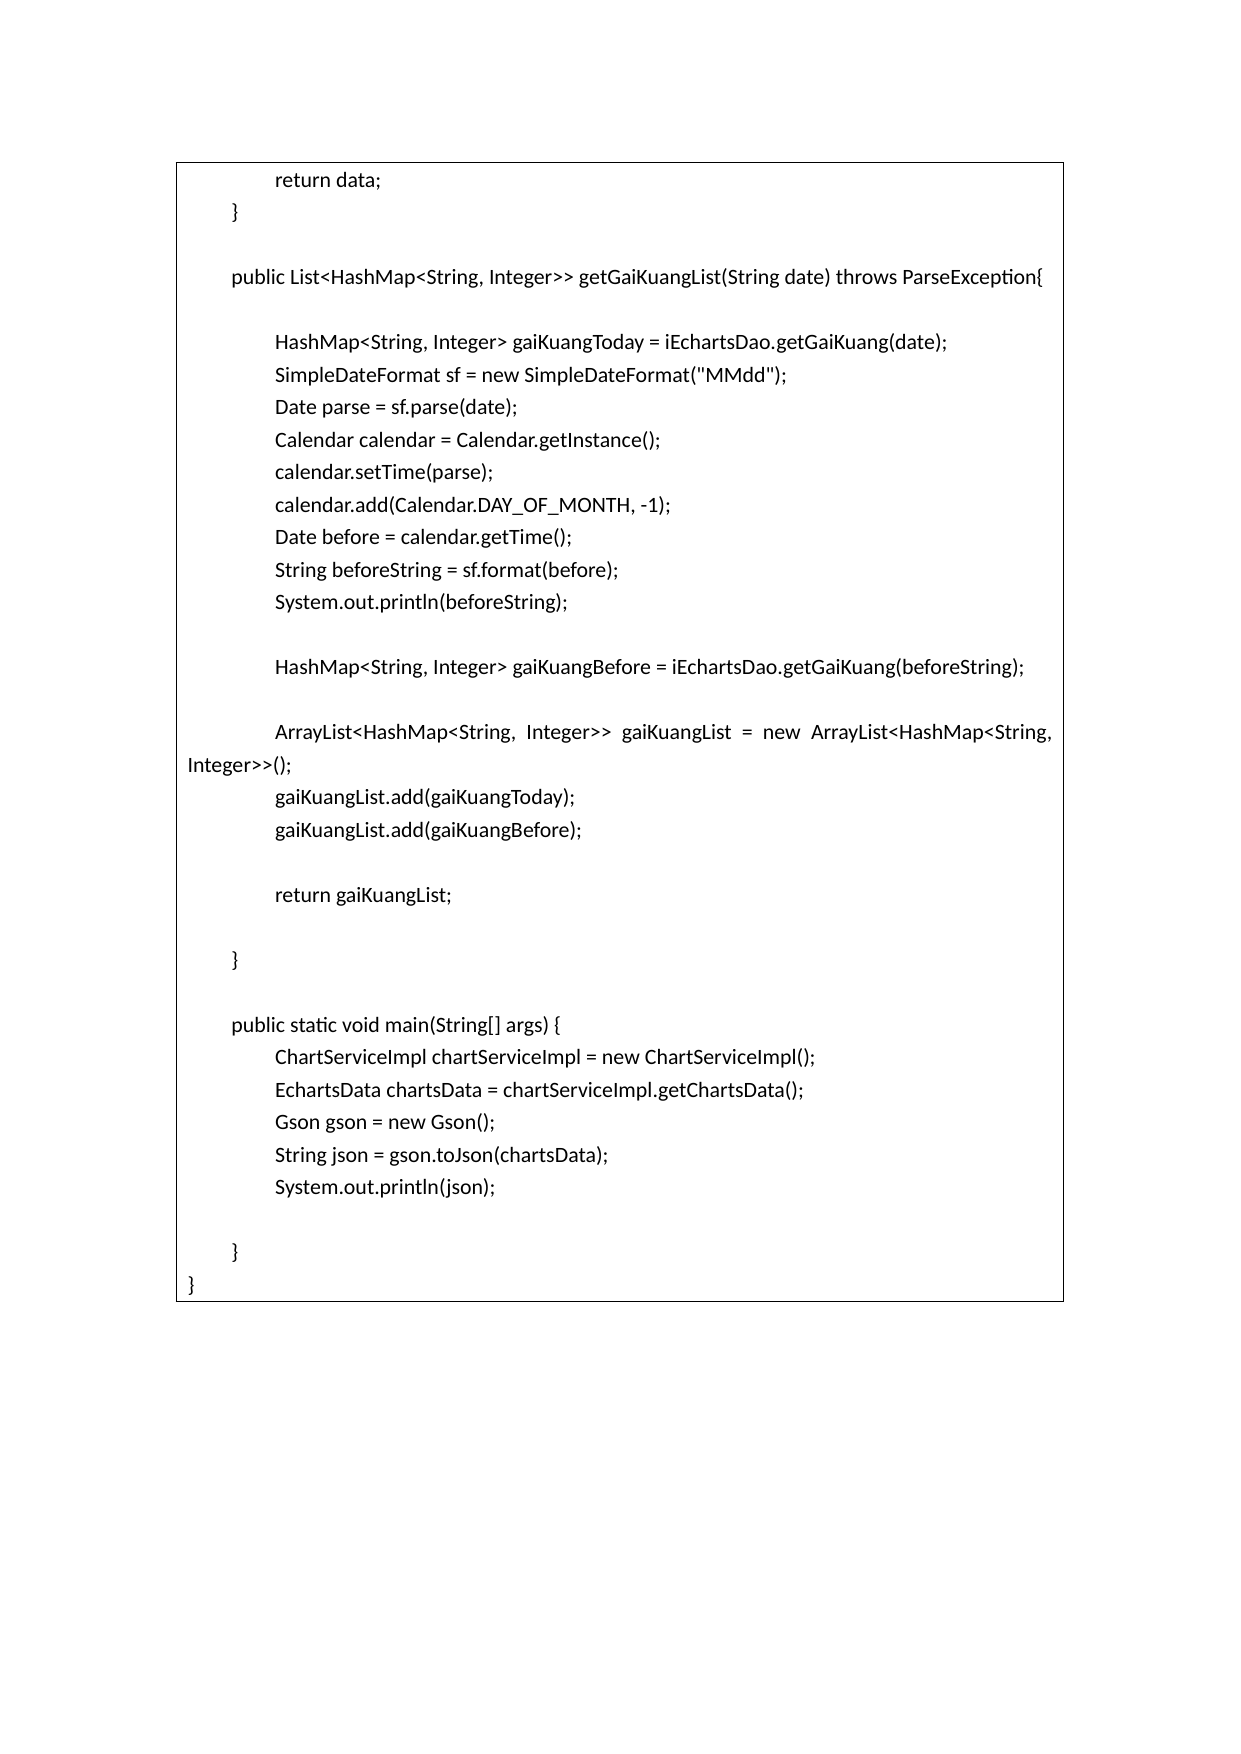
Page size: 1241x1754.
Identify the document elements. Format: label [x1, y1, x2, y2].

table_header [177, 163, 1063, 1301]
